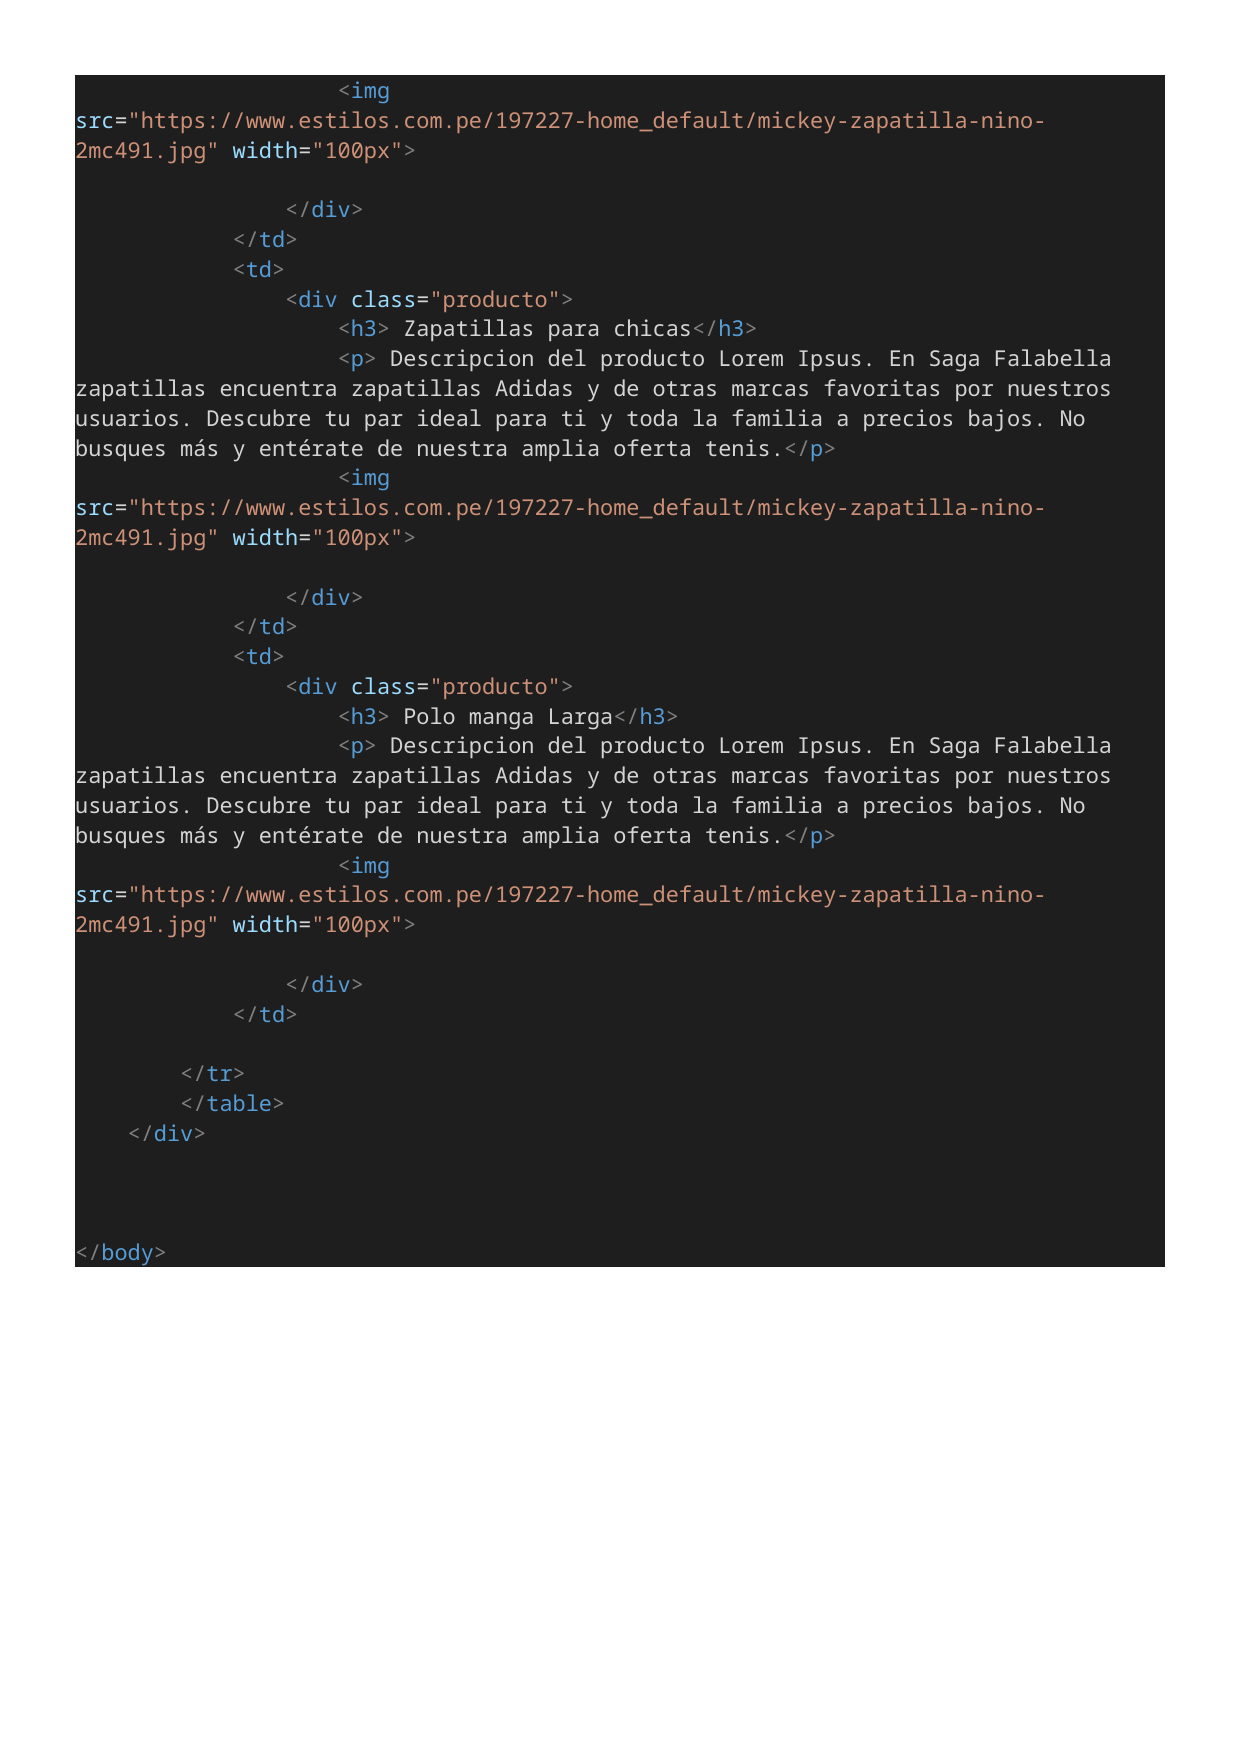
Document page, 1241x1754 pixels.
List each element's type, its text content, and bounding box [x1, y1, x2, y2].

text </td> [75, 224, 1165, 254]
text <img src="https://www.estilos.com.pe/197227-home_default/mickey-zapatilla-nino-2mc491.jpg" width="100px"> [75, 462, 1165, 552]
text <h3> Zapatillas para chicas</h3> [75, 313, 1165, 343]
text <div class="producto"> [75, 283, 1165, 313]
text </div> [75, 969, 1165, 998]
text </div> [75, 194, 1165, 224]
text <div class="producto"> [75, 671, 1165, 701]
text </td> [75, 998, 1165, 1028]
text <img src="https://www.estilos.com.pe/197227-home_default/mickey-zapatilla-nino-2mc491.jpg" width="100px"> [75, 849, 1165, 939]
text </body> [75, 1237, 1165, 1267]
text </div> [75, 1118, 1165, 1147]
text <td> [75, 254, 1165, 283]
text <td> [75, 641, 1165, 671]
text </td> [75, 611, 1165, 641]
text <img src="https://www.estilos.com.pe/197227-home_default/mickey-zapatilla-nino-2mc491.jpg" width="100px"> [75, 75, 1165, 164]
text </div> [75, 581, 1165, 611]
text </tr> [75, 1058, 1165, 1088]
text <h3> Polo manga Larga</h3> [75, 701, 1165, 730]
text </table> [75, 1088, 1165, 1118]
